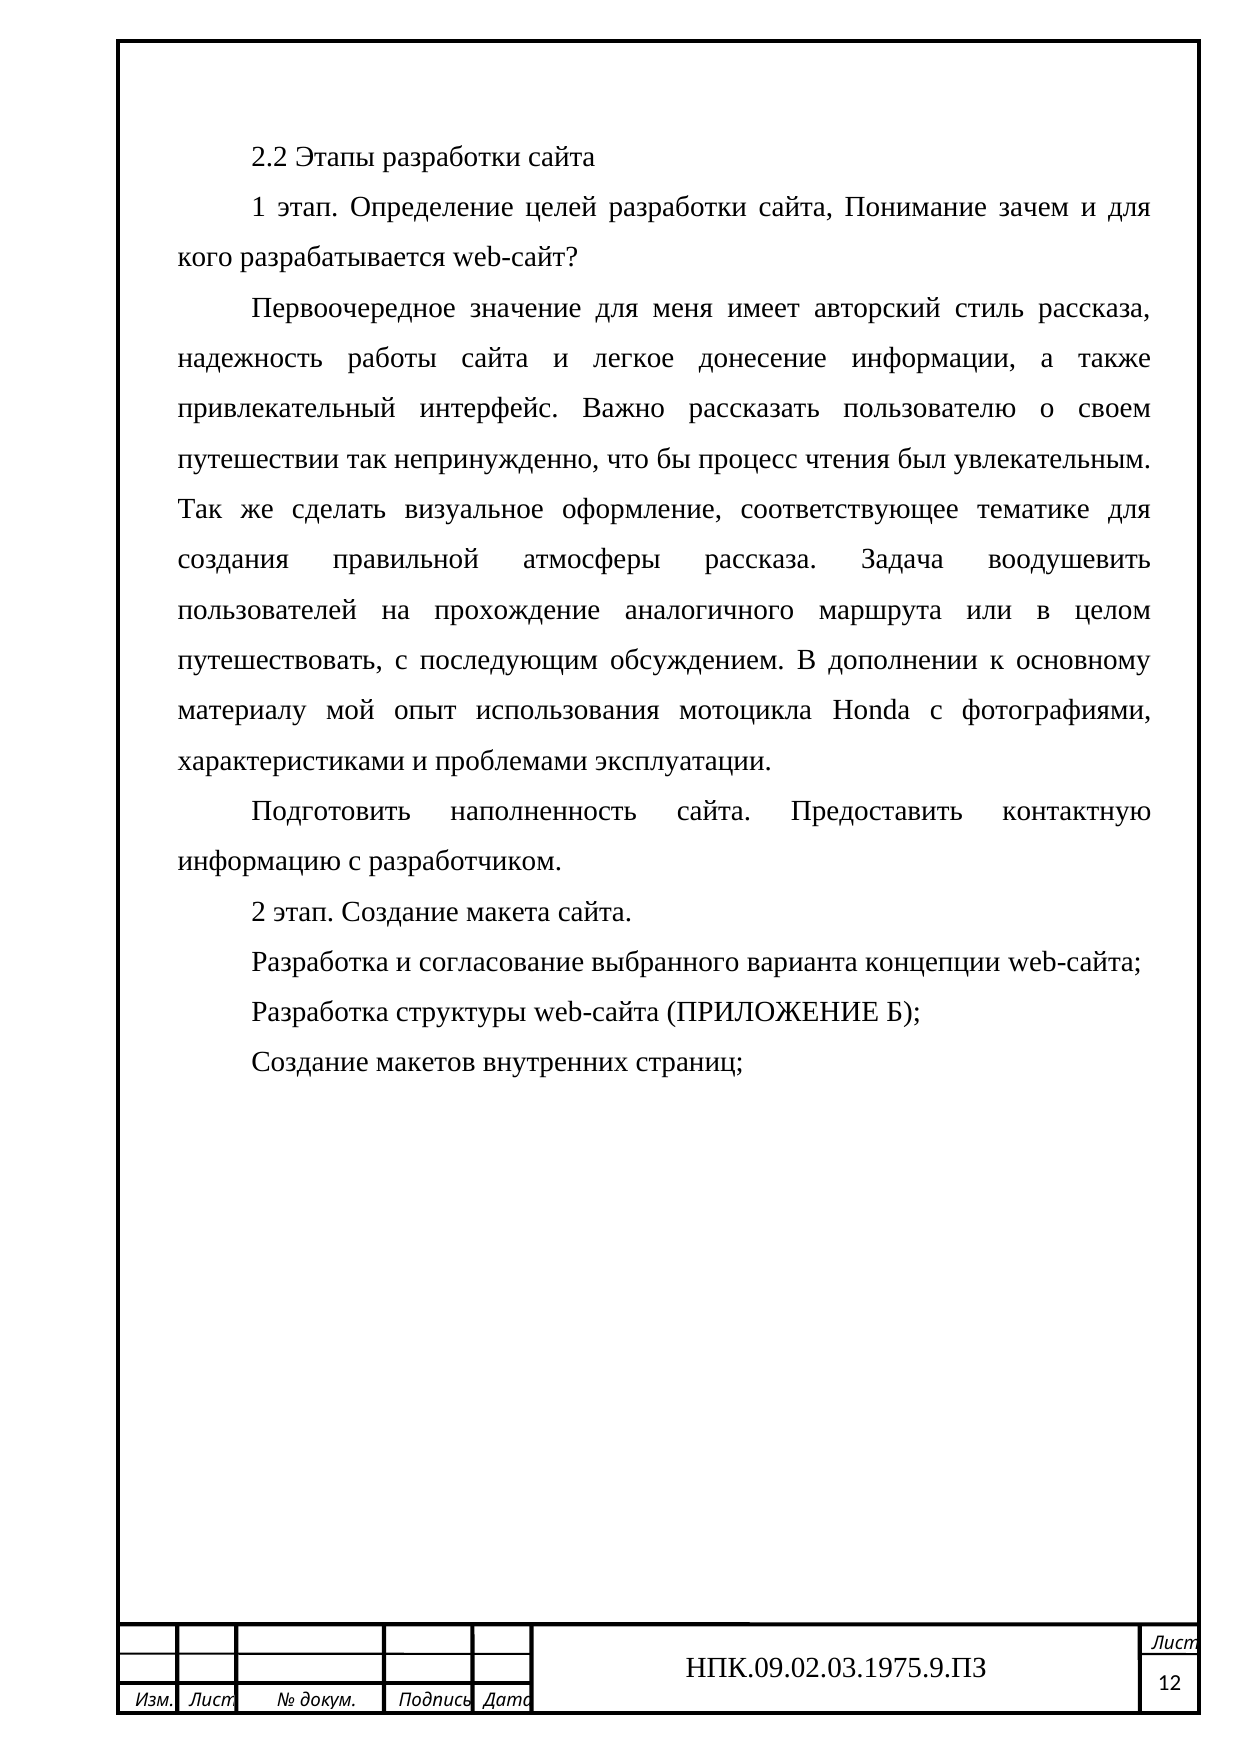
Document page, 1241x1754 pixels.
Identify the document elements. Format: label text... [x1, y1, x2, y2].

subtitle 1 этап. Определение целей разработки сайта, Понимание зачем и для кого разрабатывается web-сайт? [177, 189, 1152, 273]
subtitle Создание макетов внутренних страниц; [177, 1044, 1152, 1078]
subtitle Разработка структуры web-сайта (ПРИЛОЖЕНИЕ Б); [177, 994, 1152, 1028]
subtitle Подготовить наполненность сайта. Предоставить контактную информацию с разработчиком. [177, 793, 1152, 877]
subtitle Разработка и согласование выбранного варианта концепции web-сайта; [177, 944, 1152, 977]
subtitle 2.2 Этапы разработки сайта [177, 139, 1152, 172]
subtitle 2 этап. Создание макета сайта. [177, 894, 1152, 927]
subtitle Первоочередное значение для меня имеет авторский стиль рассказа, надежность работы сайта и легкое донесение информации, а также привлекательный интерфейс. Важно рассказать пользователю о своем путешествии так непринужденно, что бы процесс чтения был увлекательным. Так же сделать визуальное оформление, соответствующее тематике для создания правильной атмосферы рассказа. Задача воодушевить пользователей на прохождение аналогичного маршрута или в целом путешествовать, с последующим обсуждением. В дополнении к основному материалу мой опыт использования мотоцикла Honda с фотографиями, характеристиками и проблемами эксплуатации. [177, 290, 1152, 776]
